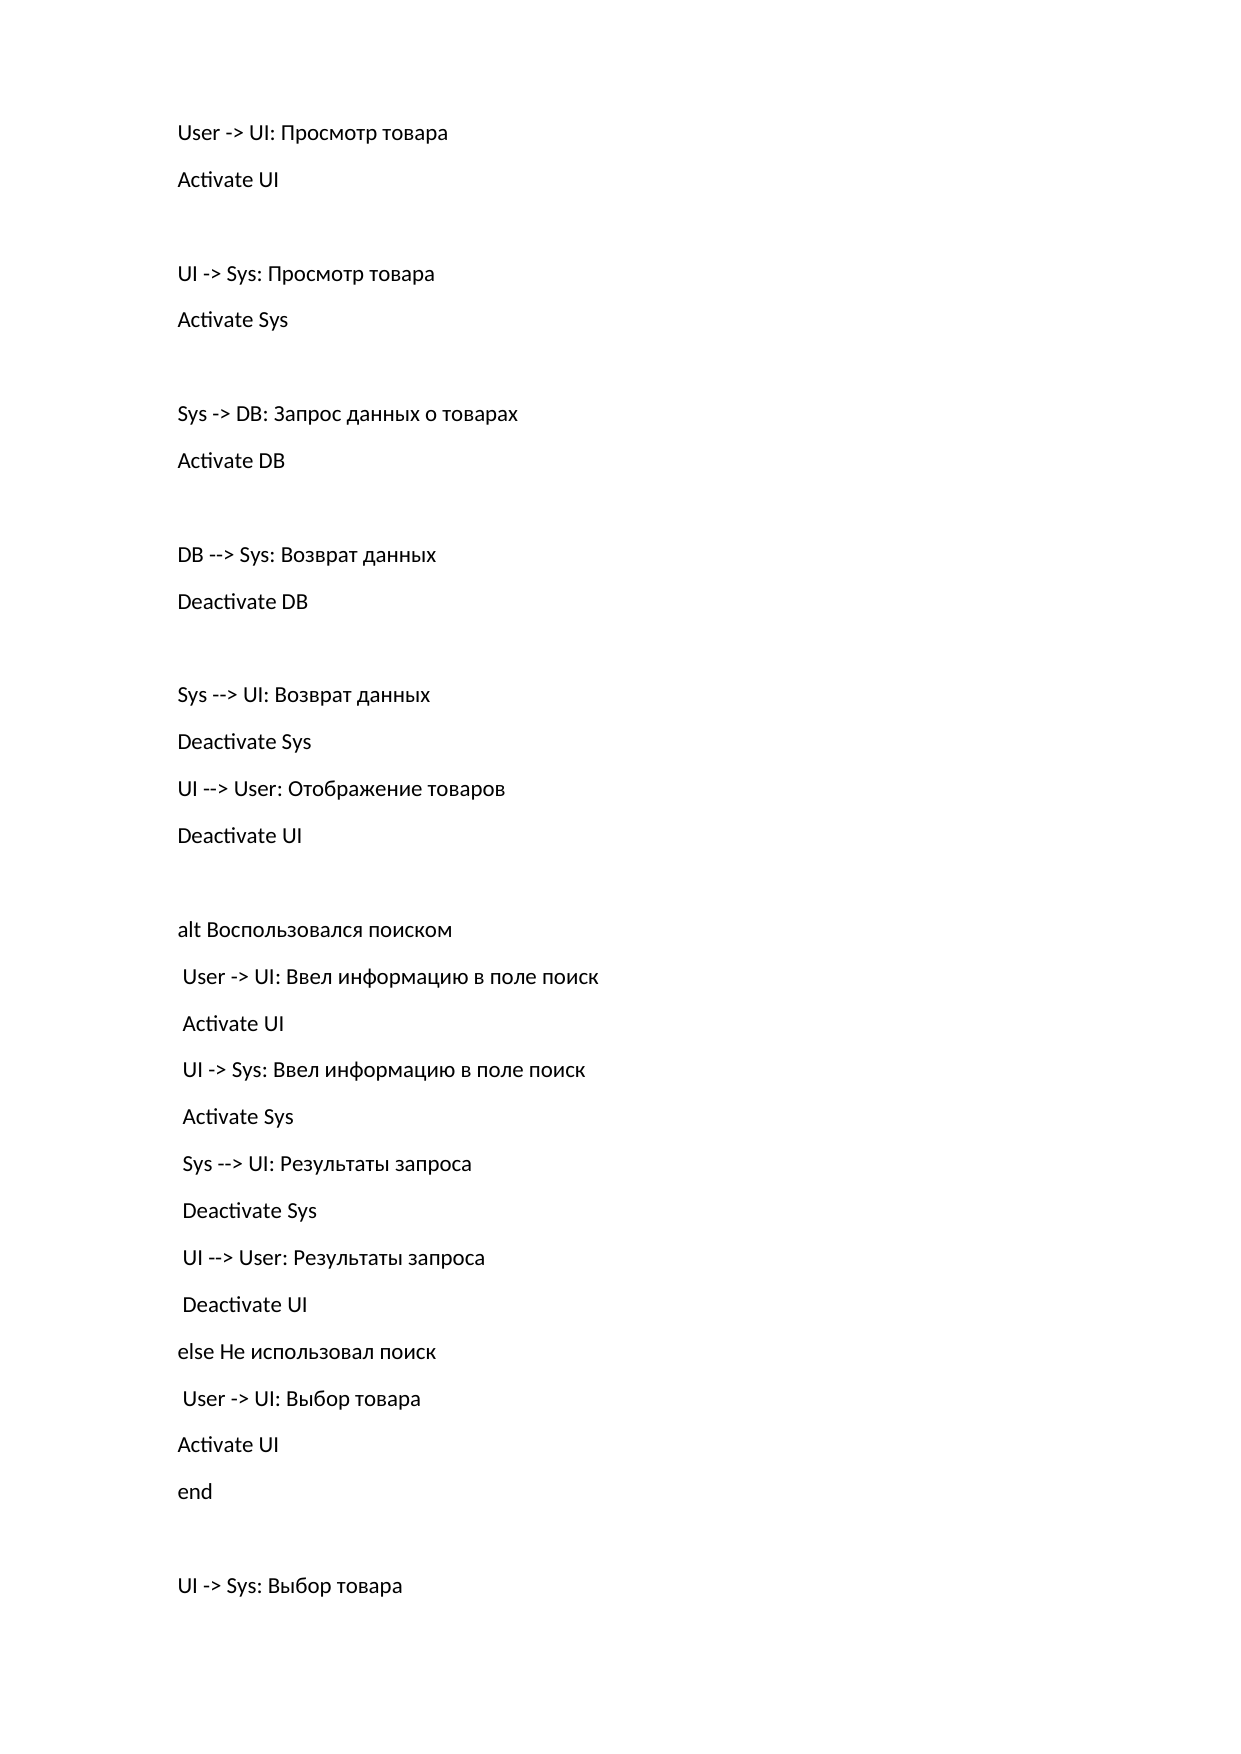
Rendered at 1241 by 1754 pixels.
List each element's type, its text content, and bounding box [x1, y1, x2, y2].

text UI -> Sys: Ввел информацию в поле поиск [177, 1056, 1152, 1084]
text Deactivate UI [177, 821, 1152, 849]
text Deactivate Sys [177, 727, 1152, 756]
text Activate UI [177, 165, 1152, 193]
text end [177, 1477, 1152, 1506]
text Sys -> DB: Запрос данных о товарах [177, 399, 1152, 427]
text Deactivate DB [177, 587, 1152, 615]
text Deactivate UI [177, 1290, 1152, 1318]
text Activate Sys [177, 1102, 1152, 1131]
text UI --> User: Отображение товаров [177, 774, 1152, 802]
text Deactivate Sys [177, 1196, 1152, 1224]
text else Не использовал поиск [177, 1337, 1152, 1365]
text Activate UI [177, 1009, 1152, 1037]
text Activate UI [177, 1431, 1152, 1459]
text User -> UI: Ввел информацию в поле поиск [177, 962, 1152, 990]
text alt Воспользовался поиском [177, 915, 1152, 943]
text Activate Sys [177, 306, 1152, 334]
text Sys --> UI: Возврат данных [177, 681, 1152, 709]
text UI -> Sys: Выбор товара [177, 1571, 1152, 1599]
text UI -> Sys: Просмотр товара [177, 259, 1152, 287]
text User -> UI: Просмотр товара [177, 118, 1152, 146]
text Activate DB [177, 446, 1152, 474]
text Sys --> UI: Результаты запроса [177, 1149, 1152, 1177]
text DB --> Sys: Возврат данных [177, 540, 1152, 568]
text User -> UI: Выбор товара [177, 1384, 1152, 1412]
text UI --> User: Результаты запроса [177, 1243, 1152, 1271]
